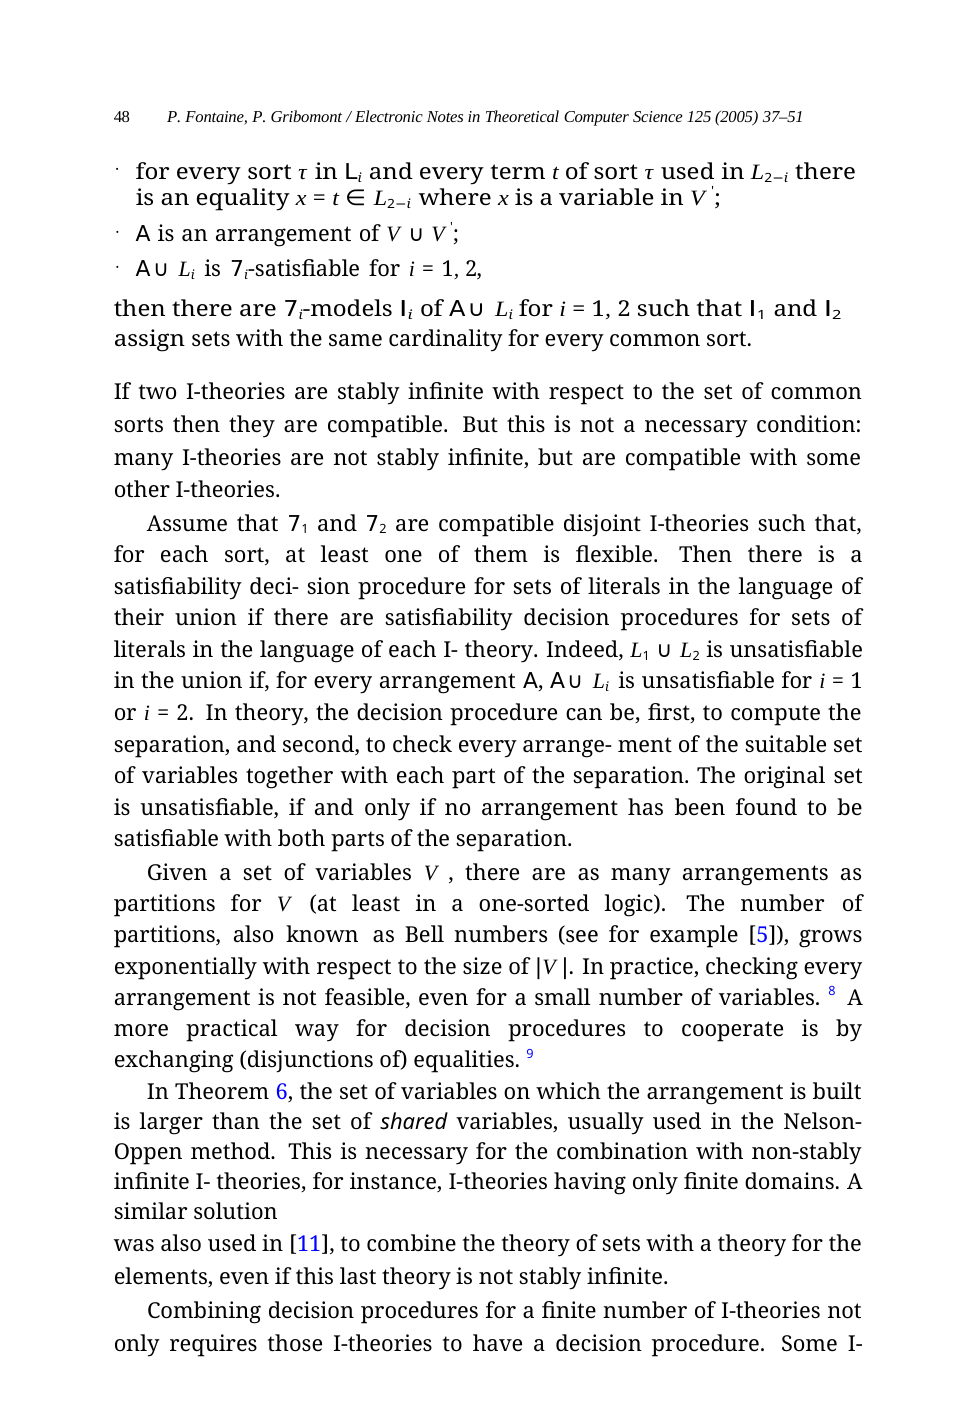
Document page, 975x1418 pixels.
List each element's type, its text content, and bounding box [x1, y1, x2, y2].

text Given a set of variables V , there are as many arrangements as partitions for V (at least in a one-sorted logic). The number of partitions, also known as Bell numbers (see for example [5]), grows exponentially with respect to the size of |V |. In practice, checking every arrangement is not feasible, even for a small number of variables. 8 A more practical way for decision procedures to cooperate is by exchanging (disjunctions of) equalities. 9 [113, 857, 862, 1074]
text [113, 1295, 862, 1358]
text then there are 7i-models Ii of A∪ Li for i = 1, 2 such that I1 and I2 assign sets with the same cardinality for every common sort. [113, 293, 863, 353]
text Assume that 71 and 72 are compatible disjoint I-theories such that, for each sort, at least one of them is flexible. Then there is a satisfiability deci- sion procedure for sets of literals in the language of their union if there are satisfiability decision procedures for sets of literals in the language of each I- theory. Indeed, L1 ∪ L2 is unsatisfiable in the union if, for every arrangement A, A∪ Li is unsatisfiable for i = 1 or i = 2. In theory, the decision procedure can be, first, to compute the separation, and second, to check every arrange- ment of the suitable set of variables together with each part of the separation. The original set is unsatisfiable, if and only if no arrangement has been found to be satisfiable with both parts of the separation. [113, 508, 863, 853]
list A is an arrangement of V ∪ V '; [116, 218, 877, 248]
list A∪ Li is 7i-satisfiable for i = 1, 2, [116, 253, 877, 283]
list for every sort τ in Li and every term t of sort τ used in L2−i there is an equality x = t ∈ L2−i where x is a variable in V '; [115, 158, 862, 212]
text If two I-theories are stably infinite with respect to the set of common sorts then they are compatible. But this is not a necessary condition: many I-theories are not stably infinite, but are compatible with some other I-theories. [113, 376, 862, 504]
text was also used in [11], to combine the theory of sets with a theory for the elements, even if this last theory is not stably infinite. [113, 1228, 863, 1291]
text In Theorem 6, the set of variables on which the arrangement is built is larger than the set of shared variables, usually used in the Nelson-Oppen method. This is necessary for the combination with non-stably infinite I- theories, for instance, I-theories having only finite domains. A similar solution [113, 1076, 862, 1226]
